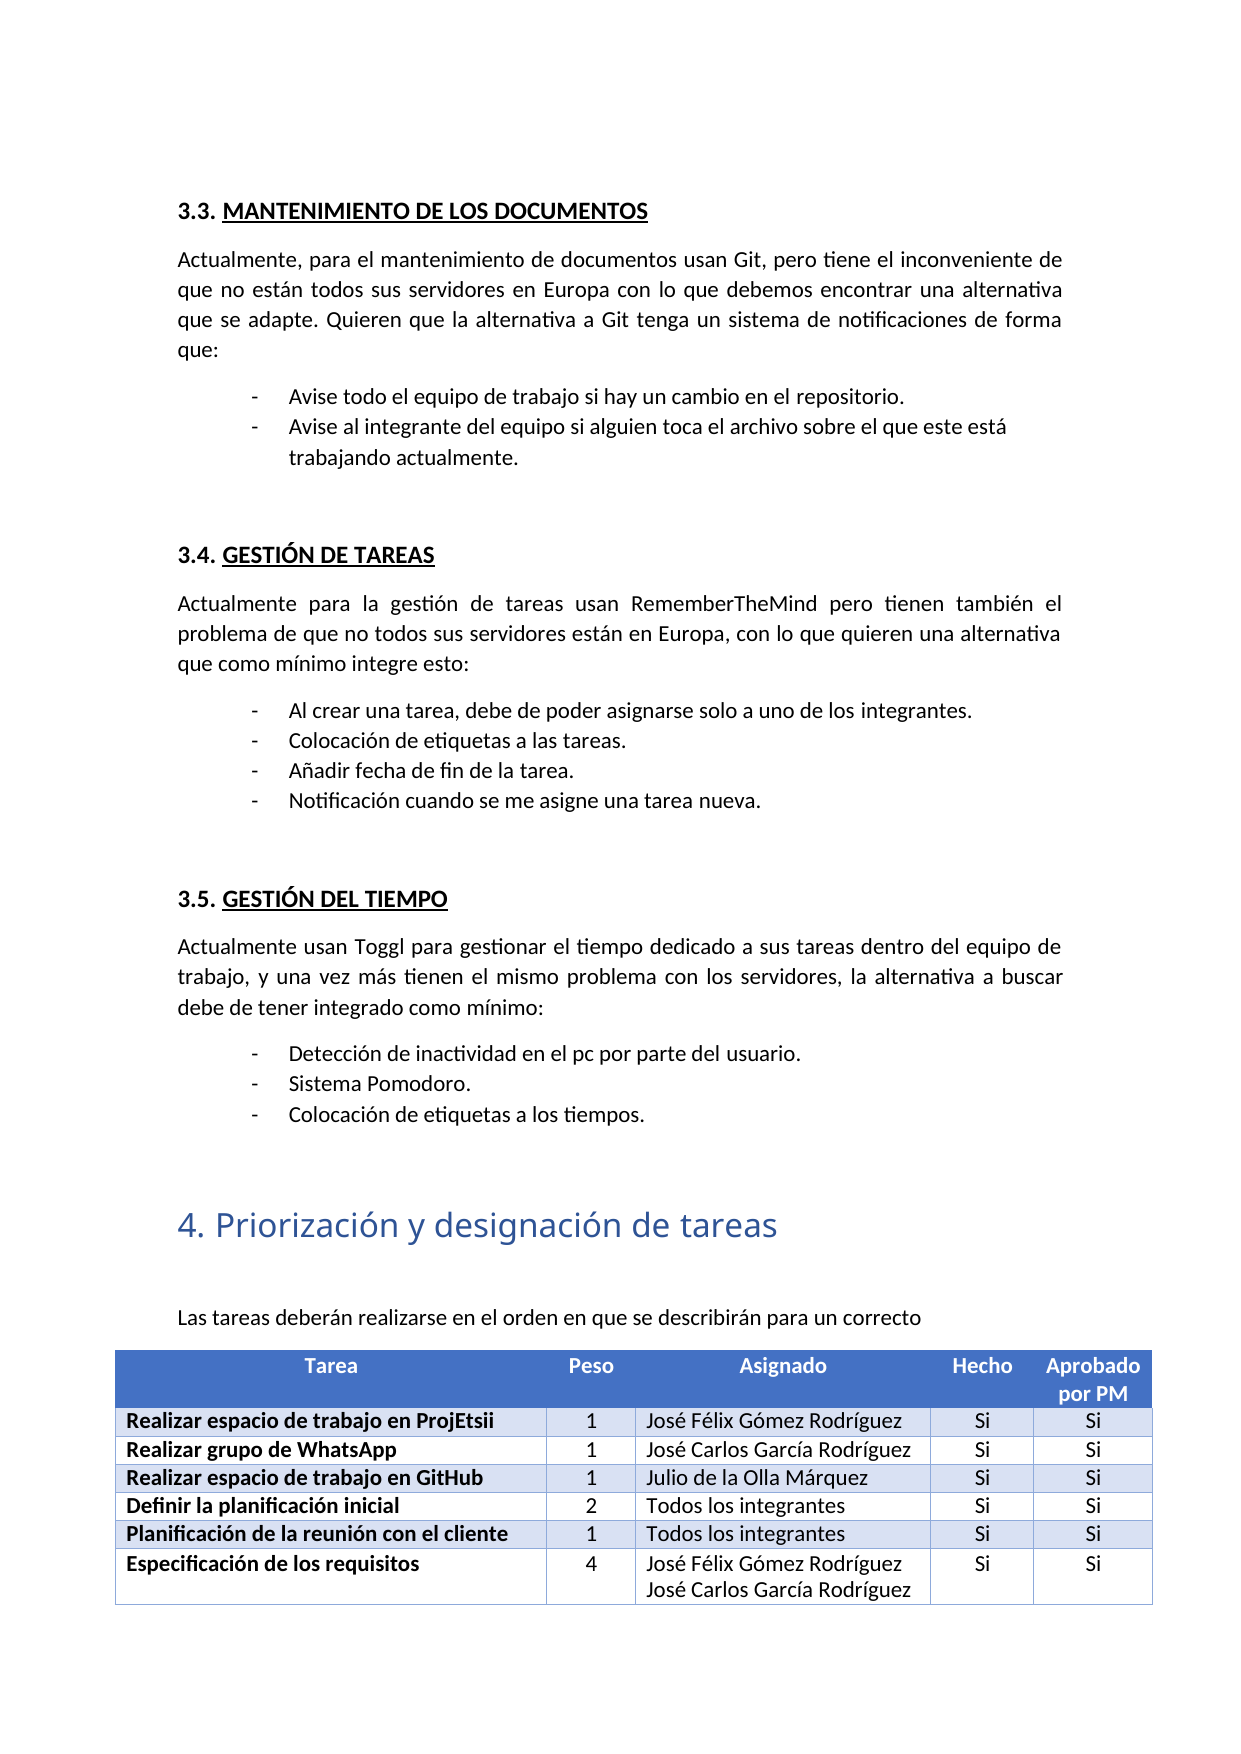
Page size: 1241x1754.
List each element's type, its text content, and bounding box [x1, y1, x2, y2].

table_cell Todos los integrantes [636, 1493, 930, 1520]
subtitle GESTIÓN DEL TIEMPO [177, 883, 1165, 913]
list Añadir fecha de fin de la tarea. [251, 756, 1165, 784]
table_cell Realizar espacio de trabajo en ProjEtsii [116, 1408, 546, 1436]
text Las tareas deberán realizarse en el orden en que se describirán para un correcto [177, 1303, 1165, 1331]
text Actualmente, para el mantenimiento de documentos usan Git, pero tiene el inconveniente de que no están todos sus servidores en Europa con lo que debemos encontrar una alternativa que se adapte. Quieren que la alternativa a Git tenga un sistema de notificaciones de forma que: [177, 245, 1064, 363]
table_cell Si [931, 1493, 1033, 1520]
list Al crear una tarea, debe de poder asignarse solo a uno de los integrantes. [251, 696, 1165, 724]
table_cell 1 [547, 1465, 635, 1492]
table_header Asignado [635, 1350, 931, 1408]
table_cell Si [931, 1549, 1033, 1604]
table_cell José Félix Gómez Rodríguez José Carlos García Rodríguez [636, 1549, 930, 1604]
table_cell Especificación de los requisitos [116, 1549, 546, 1604]
subtitle GESTIÓN DE TAREAS [177, 539, 1165, 569]
list Avise todo el equipo de trabajo si hay un cambio en el repositorio. [251, 382, 1165, 410]
table_header Aprobado por PM [1034, 1350, 1152, 1408]
table_cell 1 [547, 1437, 635, 1464]
table_cell 2 [547, 1493, 635, 1520]
table_header Peso [547, 1350, 635, 1408]
table_cell Si [931, 1437, 1033, 1464]
text Actualmente usan Toggl para gestionar el tiempo dedicado a sus tareas dentro del equipo de trabajo, y una vez más tienen el mismo problema con los servidores, la alternativa a buscar debe de tener integrado como mínimo: [177, 932, 1063, 1021]
list Avise al integrante del equipo si alguien toca el archivo sobre el que este está trabajando actualmente. [251, 412, 1063, 471]
list Colocación de etiquetas a los tiempos. [251, 1100, 1165, 1128]
table_cell José Félix Gómez Rodríguez [636, 1408, 930, 1436]
list Detección de inactividad en el pc por parte del usuario. [251, 1039, 1165, 1067]
table_cell Si [931, 1465, 1033, 1492]
table_cell Planificación de la reunión con el cliente [116, 1521, 546, 1548]
table_cell Si [931, 1521, 1033, 1548]
table_cell Realizar espacio de trabajo en GitHub [116, 1465, 546, 1492]
table_cell 4 [547, 1549, 635, 1604]
table_cell Todos los integrantes [636, 1521, 930, 1548]
table_cell Si [1034, 1493, 1152, 1520]
subtitle MANTENIMIENTO DE LOS DOCUMENTOS [177, 195, 1165, 226]
table_cell Realizar grupo de WhatsApp [116, 1437, 546, 1464]
table_header Tarea [115, 1350, 547, 1408]
table_cell 1 [547, 1408, 635, 1436]
table_cell Si [1034, 1465, 1152, 1492]
table_cell José Carlos García Rodríguez [636, 1437, 930, 1464]
table_cell Si [931, 1408, 1033, 1436]
table_cell Si [1034, 1521, 1152, 1548]
text Actualmente para la gestión de tareas usan RememberTheMind pero tienen también el problema de que no todos sus servidores están en Europa, con lo que quieren una alternativa que como mínimo integre esto: [177, 589, 1063, 677]
table_cell 1 [547, 1521, 635, 1548]
table_header Hecho [931, 1350, 1034, 1408]
list Colocación de etiquetas a las tareas. [251, 726, 1165, 754]
subtitle Priorización y designación de tareas [177, 1202, 1165, 1247]
table_cell Definir la planificación inicial [116, 1493, 546, 1520]
list Notificación cuando se me asigne una tarea nueva. [251, 786, 1165, 814]
list Sistema Pomodoro. [251, 1069, 1165, 1098]
table_cell Julio de la Olla Márquez [636, 1465, 930, 1492]
table_cell Si [1034, 1408, 1152, 1436]
table_cell Si [1034, 1549, 1152, 1604]
table_cell Si [1034, 1437, 1152, 1464]
